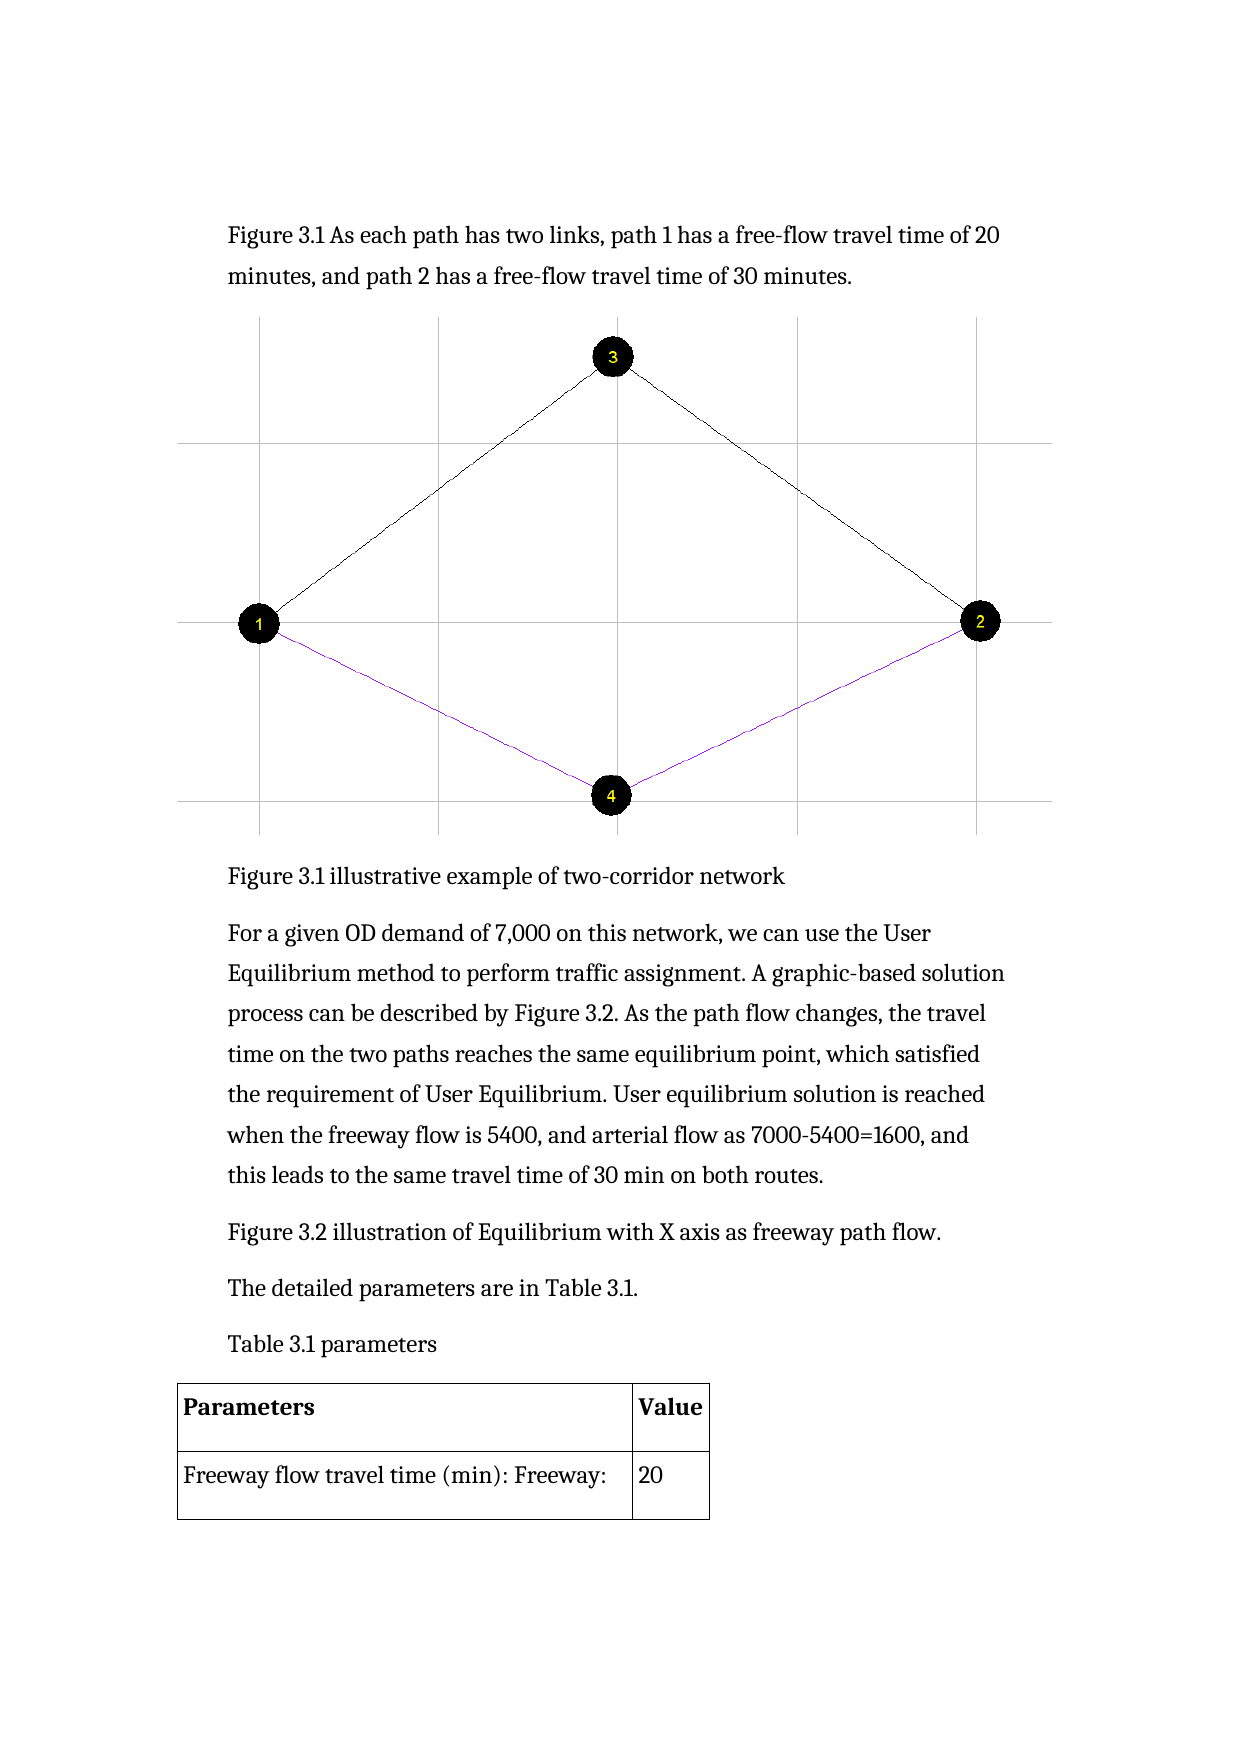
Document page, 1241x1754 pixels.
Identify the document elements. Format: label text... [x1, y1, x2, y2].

text Figure 3.1 illustrative example of two-corridor network [227, 858, 1013, 895]
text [227, 217, 1013, 295]
text Table 3.1 parameters [227, 1326, 1013, 1363]
text For a given OD demand of 7,000 on this network, we can use the User Equilibrium method to perform traffic assignment. A graphic-based solution process can be described by Figure 3.2. As the path flow changes, the travel time on the two paths reaches the same equilibrium point, which satisfied the requirement of User Equilibrium. User equilibrium solution is reached when the freeway flow is 5400, and arterial flow as 7000-5400=1600, and this leads to the same travel time of 30 min on both routes. [227, 914, 1013, 1194]
text The detailed parameters are in Table 3.1. [227, 1269, 1013, 1307]
table_header Parameters [178, 1384, 632, 1451]
table_header Value [633, 1384, 709, 1451]
text Figure 3.2 illustration of Equilibrium with X axis as freeway path flow. [227, 1213, 1013, 1251]
table_cell Freeway flow travel time (min): Freeway: [178, 1452, 632, 1519]
table_cell 20 [633, 1452, 709, 1519]
picture [177, 317, 1053, 835]
